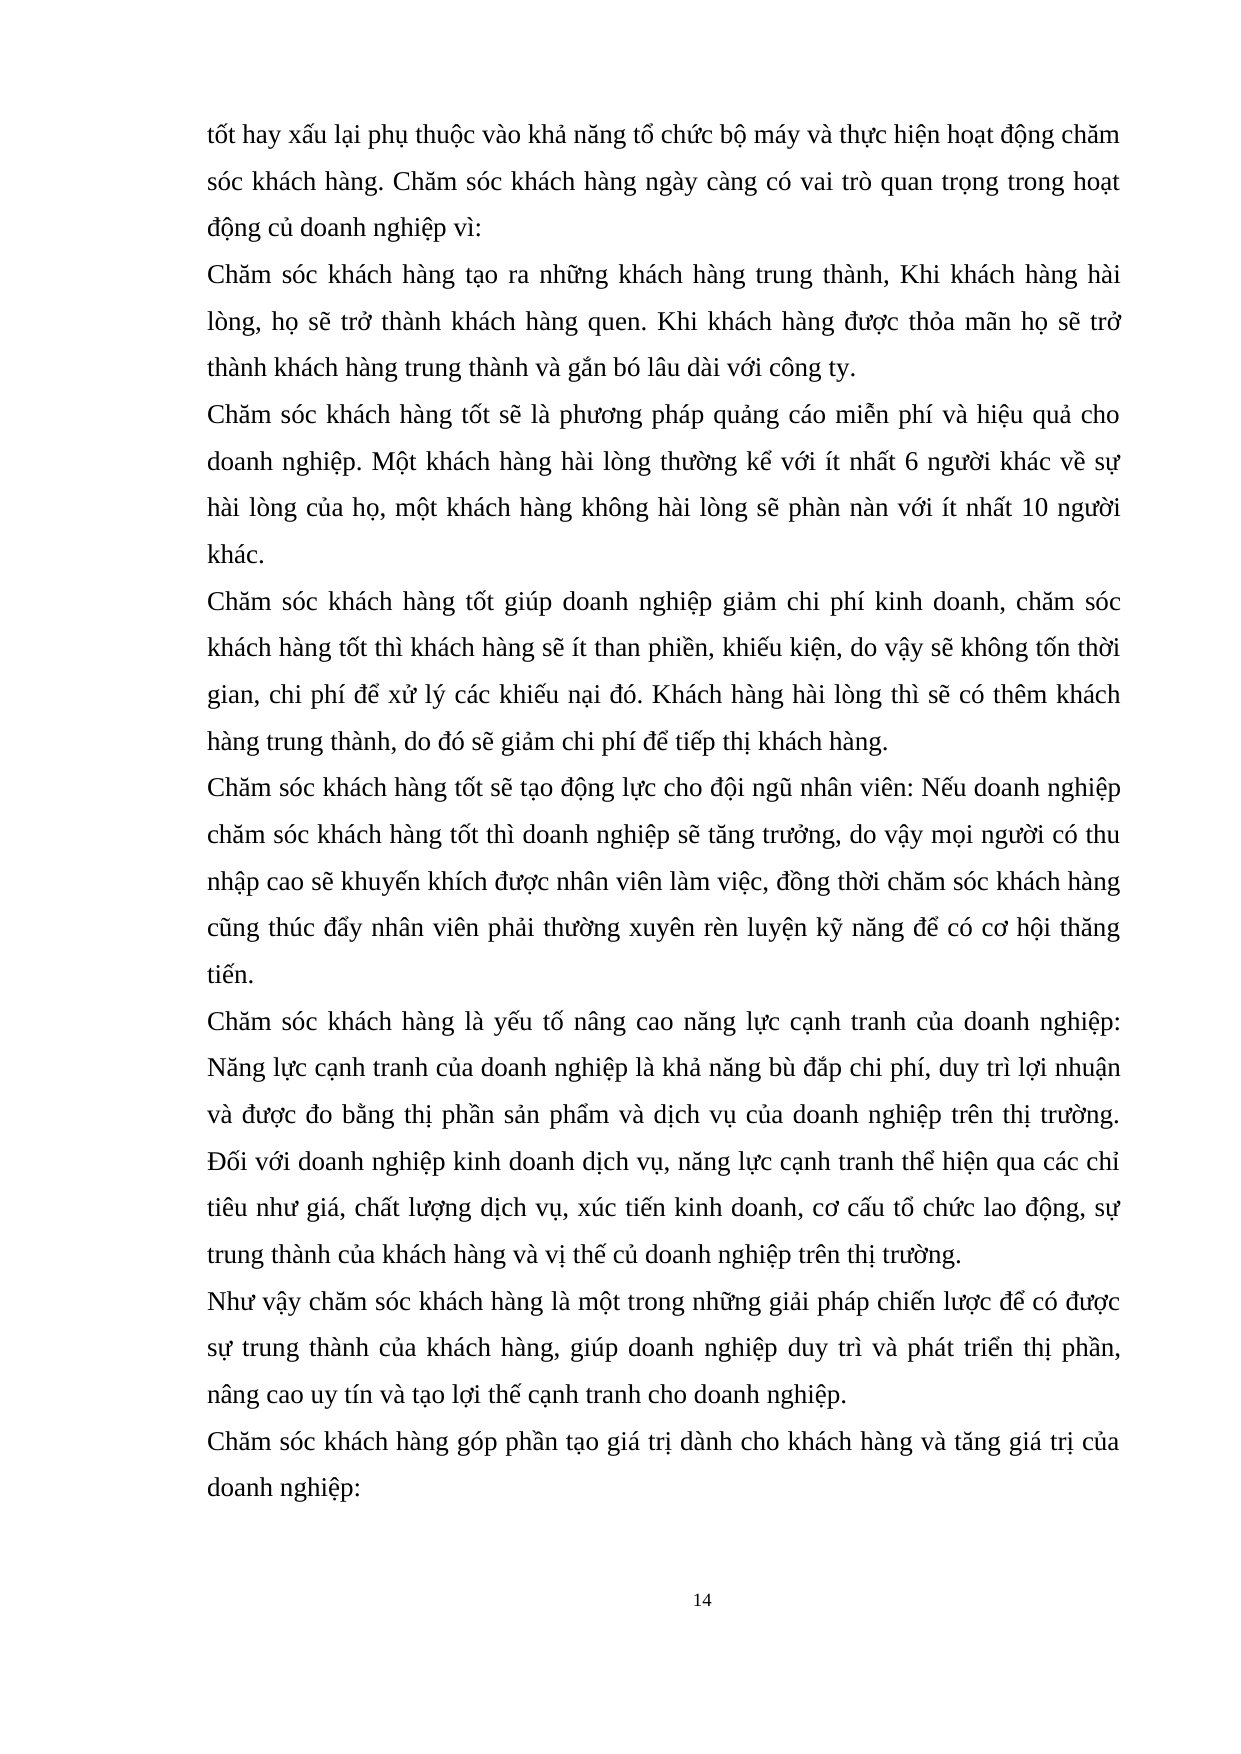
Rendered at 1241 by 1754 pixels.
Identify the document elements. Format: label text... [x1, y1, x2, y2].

list Chăm sóc khách hàng tạo ra những khách hàng trung thành, Khi khách hàng hài lòng, họ sẽ trở thành khách hàng quen. Khi khách hàng được thỏa mãn họ sẽ trở thành khách hàng trung thành và gắn bó lâu dài với công ty. [207, 258, 1122, 383]
list Chăm sóc khách hàng tốt sẽ là phương pháp quảng cáo miễn phí và hiệu quả cho doanh nghiệp. Một khách hàng hài lòng thường kể với ít nhất 6 người khác về sự hài lòng của họ, một khách hàng không hài lòng sẽ phàn nàn với ít nhất 10 người khác. [207, 398, 1122, 569]
list Chăm sóc khách hàng là yếu tố nâng cao năng lực cạnh tranh của doanh nghiệp: Năng lực cạnh tranh của doanh nghiệp là khả năng bù đắp chi phí, duy trì lợi nhuận và được đo bằng thị phần sản phẩm và dịch vụ của doanh nghiệp trên thị trường. Đối với doanh nghiệp kinh doanh dịch vụ, năng lực cạnh tranh thể hiện qua các chỉ tiêu như giá, chất lượng dịch vụ, xúc tiến kinh doanh, cơ cấu tổ chức lao động, sự trung thành của khách hàng và vị thế củ doanh nghiệp trên thị trường. [207, 1005, 1122, 1269]
list Như vậy chăm sóc khách hàng là một trong những giải pháp chiến lược để có được sự trung thành của khách hàng, giúp doanh nghiệp duy trì và phát triển thị phần, nâng cao uy tín và tạo lợi thế cạnh tranh cho doanh nghiệp. [207, 1285, 1122, 1409]
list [207, 118, 1122, 243]
list Chăm sóc khách hàng tốt sẽ tạo động lực cho đội ngũ nhân viên: Nếu doanh nghiệp chăm sóc khách hàng tốt thì doanh nghiệp sẽ tăng trưởng, do vậy mọi người có thu nhập cao sẽ khuyến khích được nhân viên làm việc, đồng thời chăm sóc khách hàng cũng thúc đẩy nhân viên phải thường xuyên rèn luyện kỹ năng để có cơ hội thăng tiến. [207, 771, 1122, 989]
list Chăm sóc khách hàng tốt giúp doanh nghiệp giảm chi phí kinh doanh, chăm sóc khách hàng tốt thì khách hàng sẽ ít than phiền, khiếu kiện, do vậy sẽ không tốn thời gian, chi phí để xử lý các khiếu nại đó. Khách hàng hài lòng thì sẽ có thêm khách hàng trung thành, do đó sẽ giảm chi phí để tiếp thị khách hàng. [207, 585, 1122, 756]
list Chăm sóc khách hàng góp phần tạo giá trị dành cho khách hàng và tăng giá trị của doanh nghiệp: [207, 1425, 1122, 1503]
